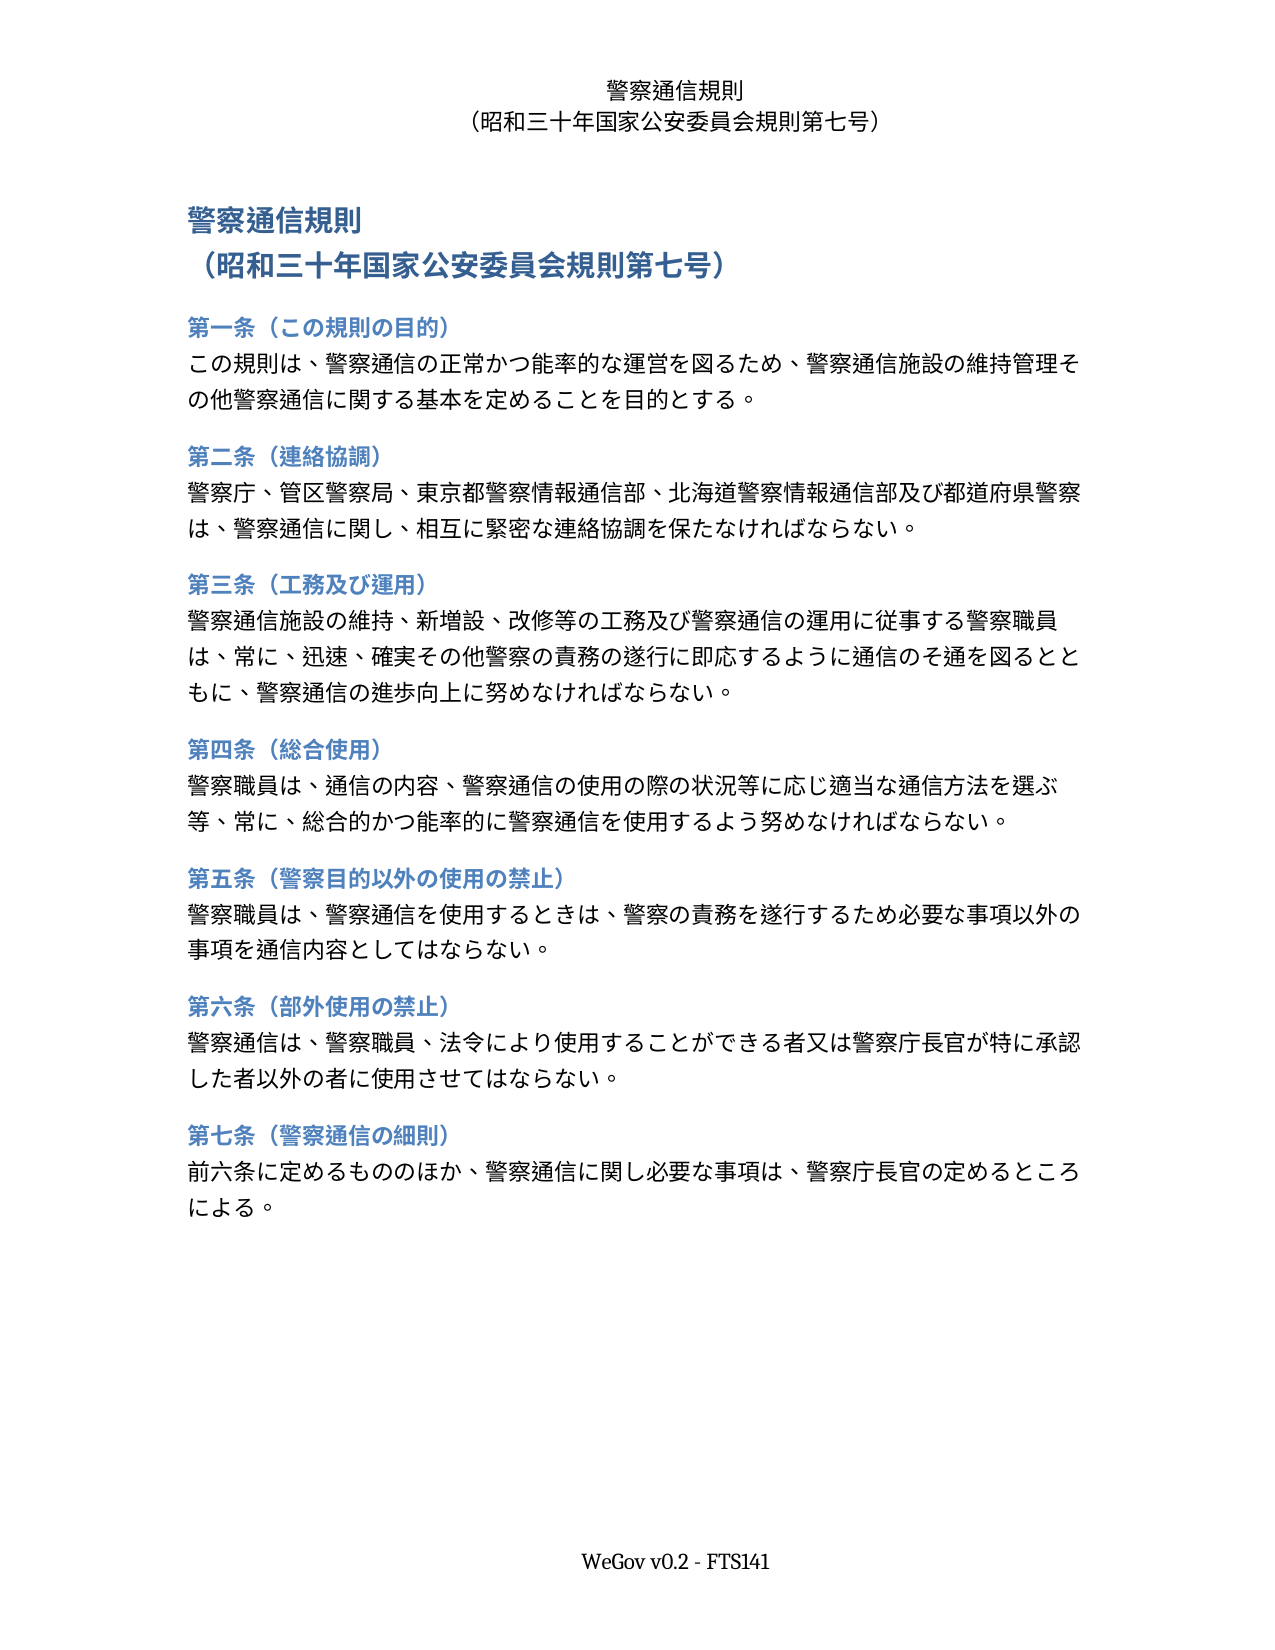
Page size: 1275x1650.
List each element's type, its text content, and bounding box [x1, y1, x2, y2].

text この規則は、警察通信の正常かつ能率的な運営を図るため、警察通信施設の維持管理その他警察通信に関する基本を定めることを目的とする。 [187, 348, 1087, 415]
text 警察庁、管区警察局、東京都警察情報通信部、北海道警察情報通信部及び都道府県警察は、警察通信に関し、相互に緊密な連絡協調を保たなければならない。 [187, 477, 1087, 544]
subtitle 第七条（警察通信の細則） [187, 1120, 1087, 1151]
subtitle 第四条（総合使用） [187, 734, 1087, 765]
text 警察通信施設の維持、新増設、改修等の工務及び警察通信の運用に従事する警察職員は、常に、迅速、確実その他警察の責務の遂行に即応するように通信のそ通を図るとともに、警察通信の進歩向上に努めなければならない。 [187, 605, 1087, 708]
subtitle 第六条（部外使用の禁止） [187, 991, 1087, 1022]
subtitle 第三条（工務及び運用） [187, 569, 1087, 601]
subtitle 第二条（連絡協調） [187, 441, 1087, 472]
text 警察職員は、通信の内容、警察通信の使用の際の状況等に応じ適当な通信方法を選ぶ等、常に、総合的かつ能率的に警察通信を使用するよう努めなければならない。 [187, 770, 1087, 837]
subtitle 第五条（警察目的以外の使用の禁止） [187, 863, 1087, 894]
text 警察通信は、警察職員、法令により使用することができる者又は警察庁長官が特に承認した者以外の者に使用させてはならない。 [187, 1027, 1087, 1094]
text 前六条に定めるもののほか、警察通信に関し必要な事項は、警察庁長官の定めるところによる。 [187, 1156, 1087, 1223]
text 警察職員は、警察通信を使用するときは、警察の責務を遂行するため必要な事項以外の事項を通信内容としてはならない。 [187, 898, 1087, 966]
subtitle 第一条（この規則の目的） [187, 312, 1087, 343]
subtitle 警察通信規則 （昭和三十年国家公安委員会規則第七号） [187, 200, 1087, 285]
